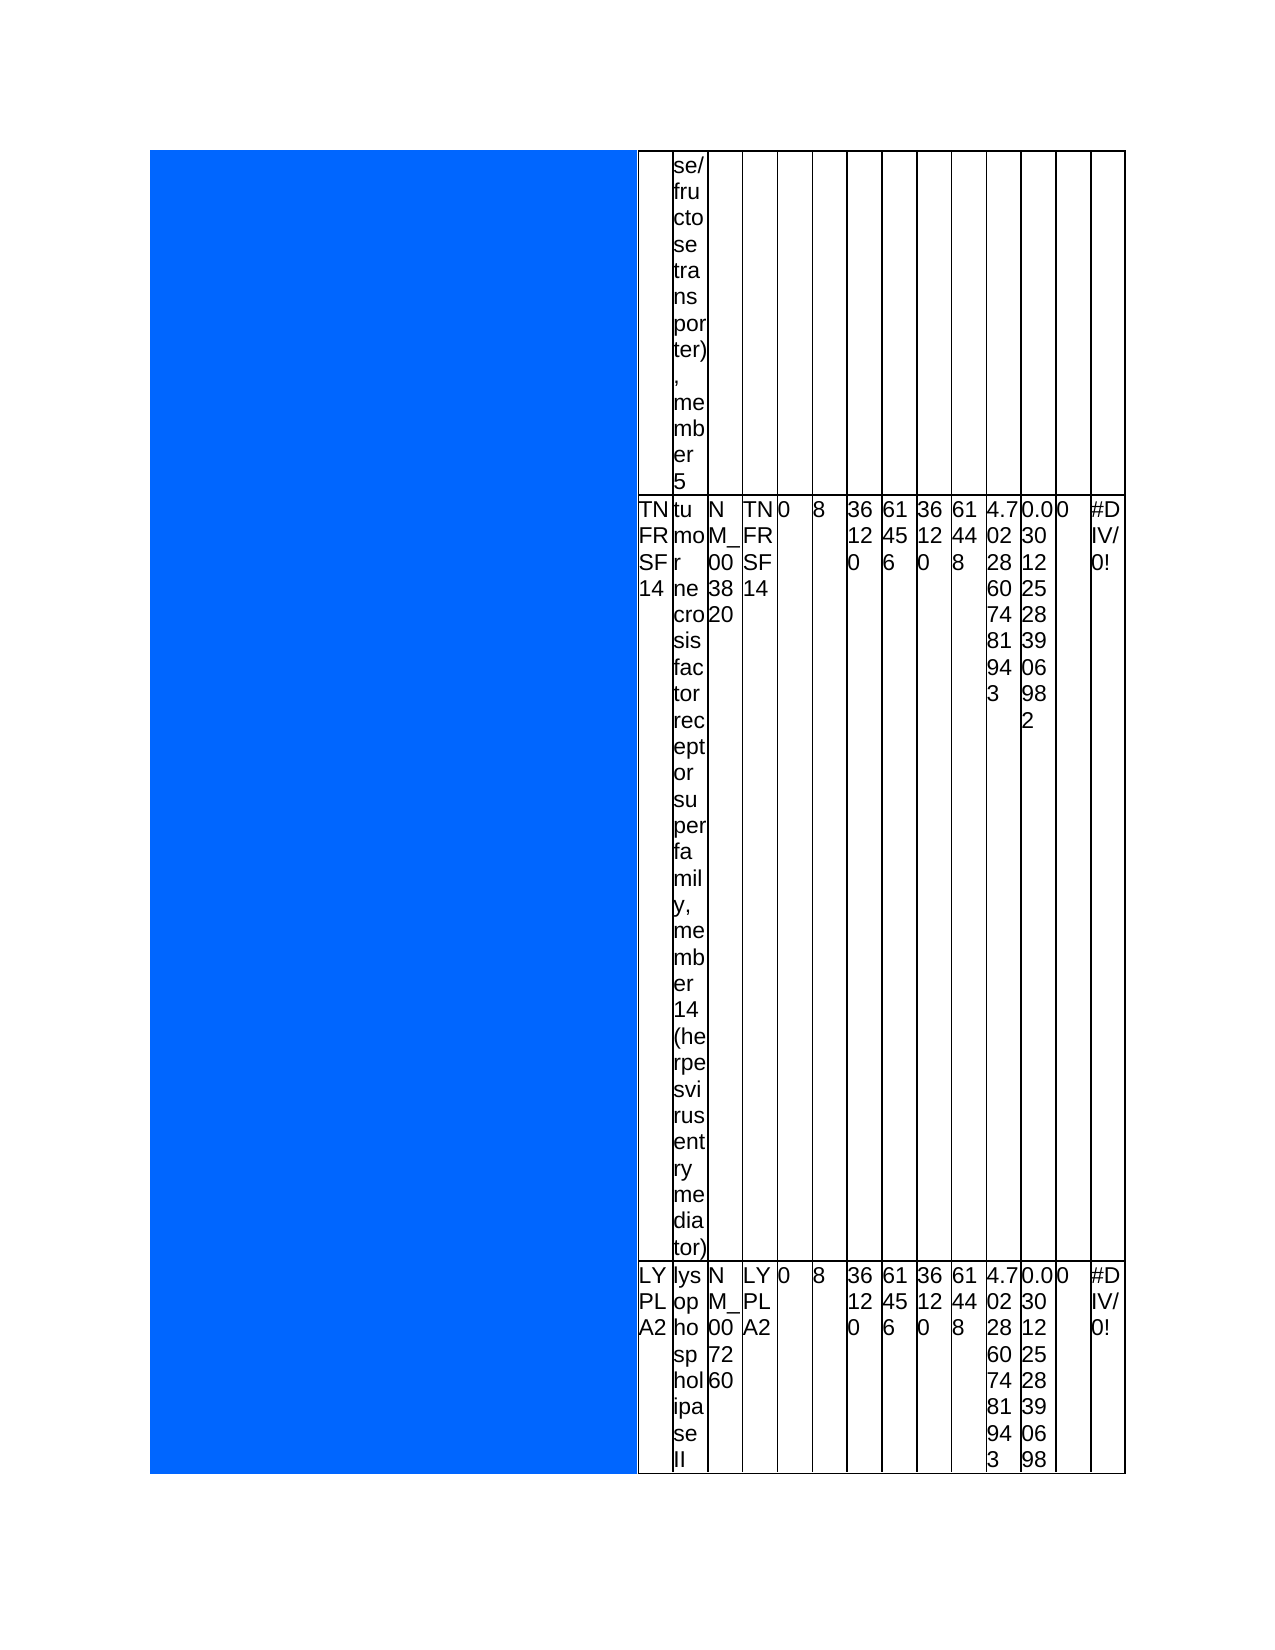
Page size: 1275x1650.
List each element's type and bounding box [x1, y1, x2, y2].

table_cell [150, 150, 637, 1474]
